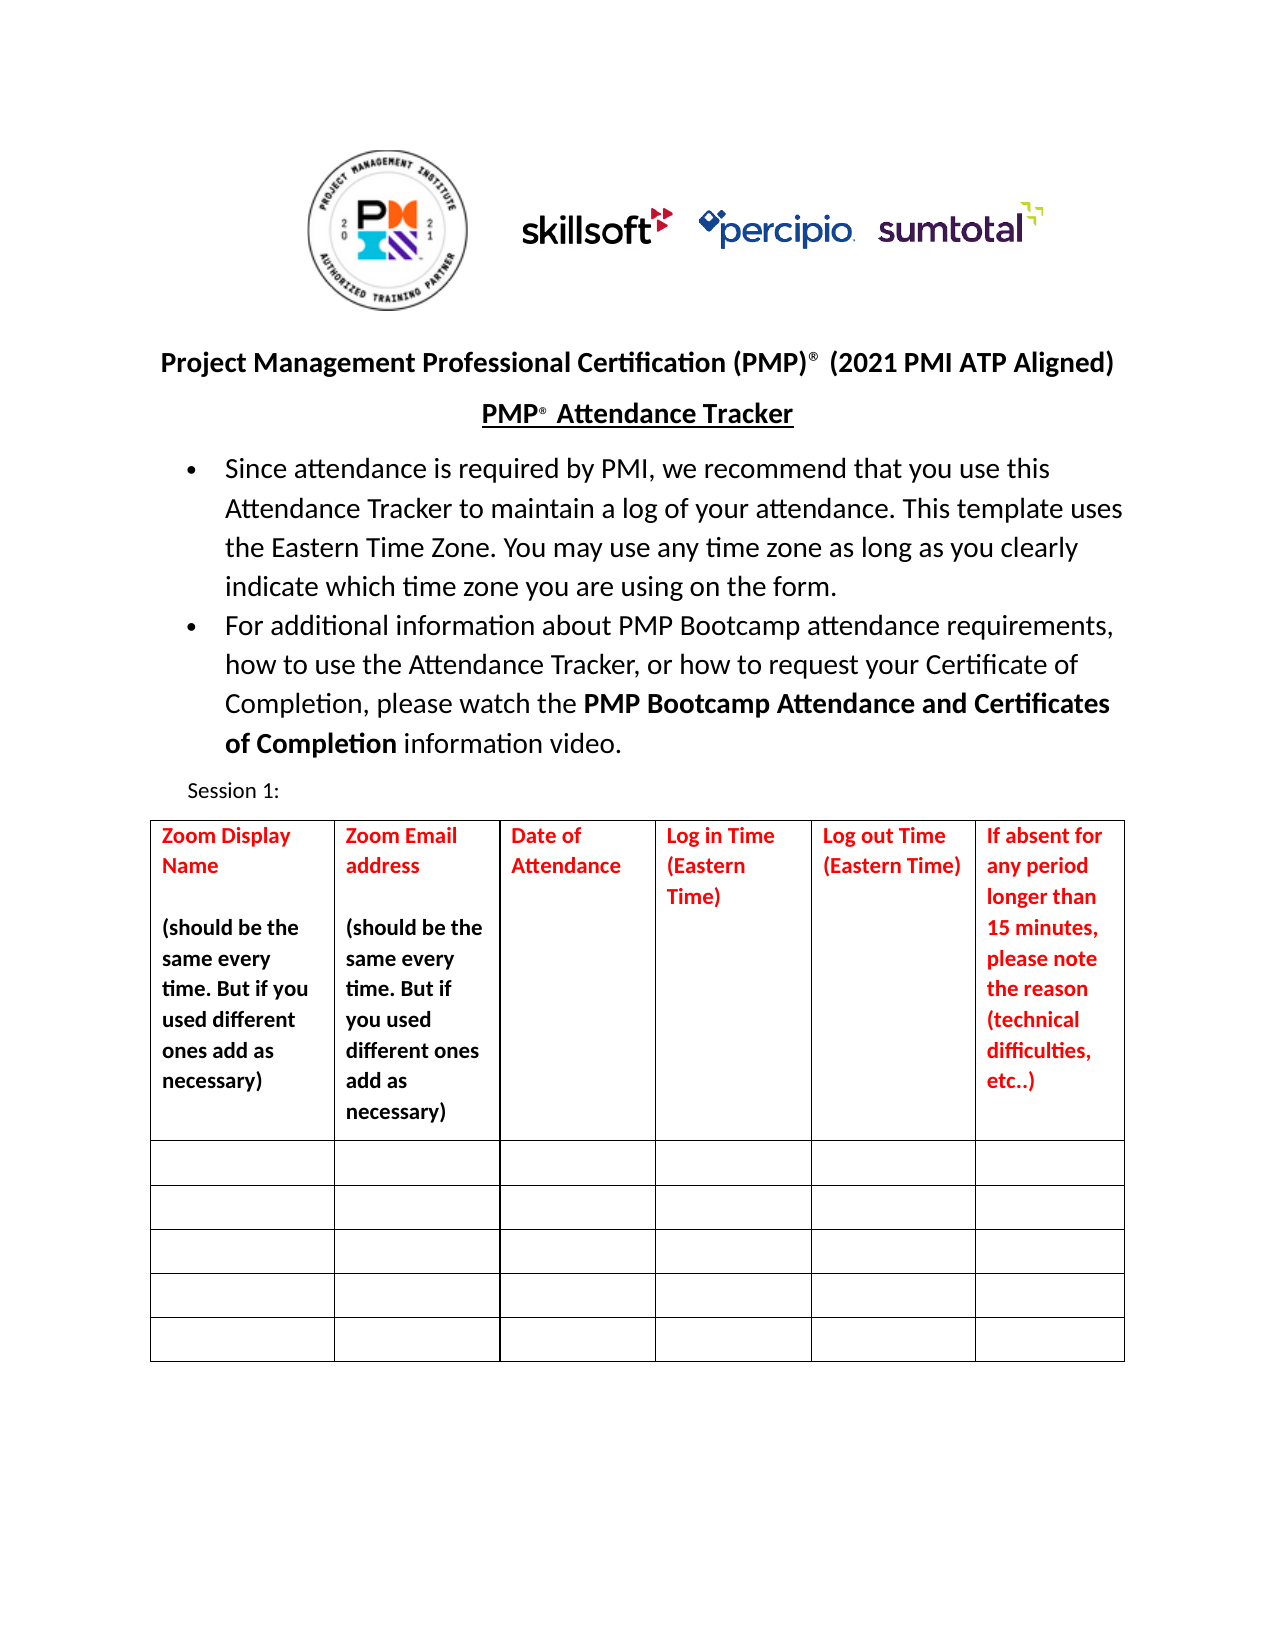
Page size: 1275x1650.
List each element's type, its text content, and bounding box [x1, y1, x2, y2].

table_cell [812, 1186, 975, 1229]
table_cell [656, 1141, 811, 1184]
table_cell [976, 1186, 1124, 1229]
table_cell [151, 1230, 334, 1273]
table_cell [501, 1141, 655, 1184]
table_cell [976, 1318, 1124, 1361]
table_cell [151, 1141, 334, 1184]
table_header Log out Time (Eastern Time) [812, 821, 975, 1140]
table_cell [335, 1274, 499, 1317]
picture [307, 150, 468, 311]
table_cell [335, 1318, 499, 1361]
table_cell [151, 1318, 334, 1361]
picture [522, 196, 673, 255]
table_cell [812, 1230, 975, 1273]
text PMP® Attendance Tracker [150, 396, 1125, 431]
list Since attendance is required by PMI, we recommend that you use this Attendance Tracker to maintain a log of your attendance. This template uses the Eastern Time Zone. You may use any time zone as long as you clearly indicate which time zone you are using on the form. [187, 451, 1125, 604]
table_cell [656, 1274, 811, 1317]
table_cell [501, 1186, 655, 1229]
table_cell [656, 1318, 811, 1361]
table_cell [812, 1318, 975, 1361]
list For additional information about PMP Bootcamp attendance requirements, how to use the Attendance Tracker, or how to request your Certificate of Completion, please watch the PMP Bootcamp Attendance and Certificates of Completion information video. [187, 607, 1125, 760]
table_header Log in Time (Eastern Time) [656, 821, 811, 1140]
table_cell [812, 1141, 975, 1184]
table_cell [812, 1274, 975, 1317]
table_cell [501, 1318, 655, 1361]
table_cell [335, 1141, 499, 1184]
table_cell [976, 1141, 1124, 1184]
table_header Zoom Display Name (should be the same every time. But if you used different ones add as necessary) [151, 821, 334, 1140]
table_cell [656, 1230, 811, 1273]
table_cell [151, 1274, 334, 1317]
table_cell [501, 1230, 655, 1273]
picture [878, 202, 1043, 242]
table_header Date of Attendance [501, 821, 655, 1140]
table_cell [335, 1186, 499, 1229]
table_cell [976, 1274, 1124, 1317]
table_cell [335, 1230, 499, 1273]
table_cell [501, 1274, 655, 1317]
table_cell [151, 1186, 334, 1229]
table_header Zoom Email address (should be the same every time. But if you used different ones add as necessary) [335, 821, 499, 1140]
text Session 1: [187, 776, 1125, 804]
picture [698, 210, 856, 249]
table_header If absent for any period longer than 15 minutes, please note the reason (technical difficulties, etc..) [976, 821, 1124, 1140]
table_cell [976, 1230, 1124, 1273]
text Project Management Professional Certification (PMP)® (2021 PMI ATP Aligned) [150, 344, 1125, 380]
table_cell [656, 1186, 811, 1229]
